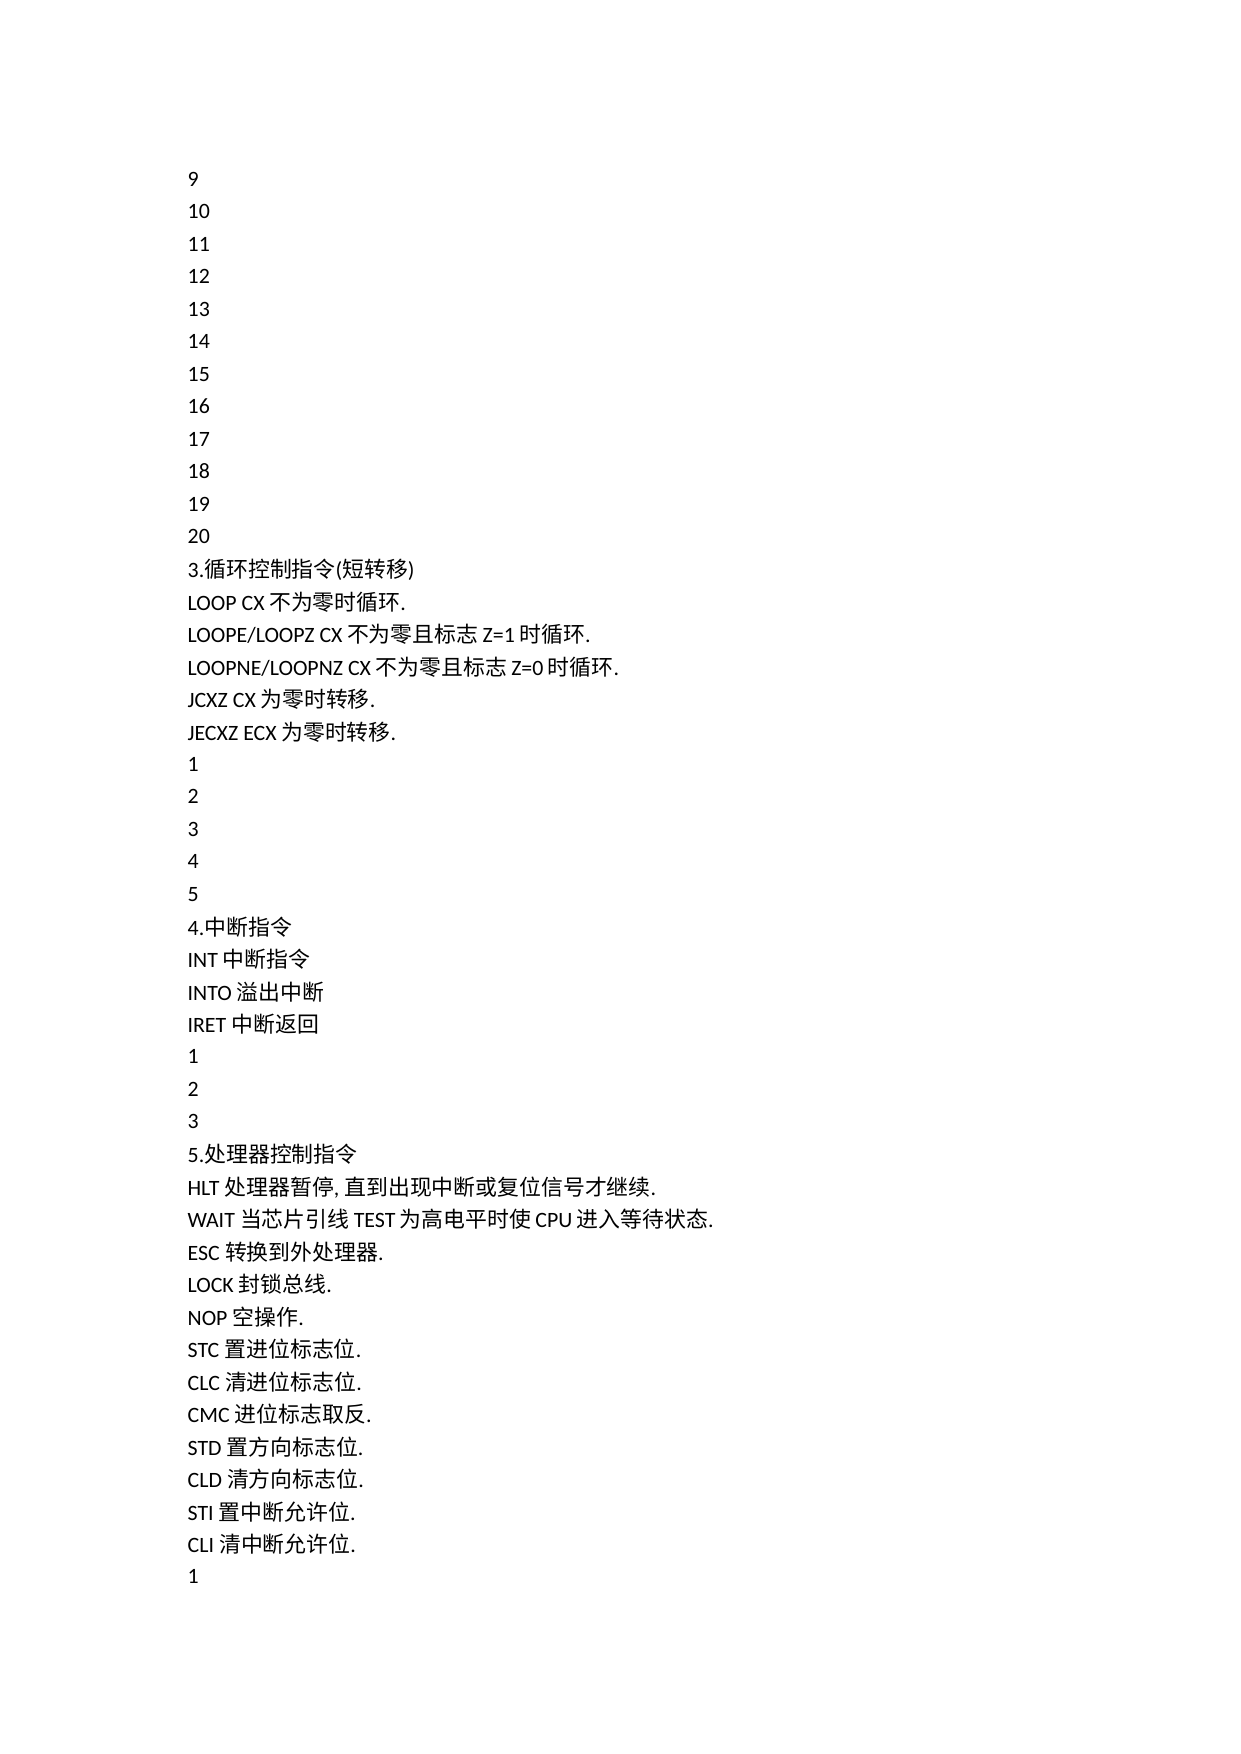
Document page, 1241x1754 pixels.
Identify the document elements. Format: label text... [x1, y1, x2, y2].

text ESC 转换到外处理器. [187, 1234, 1053, 1267]
text 16 [187, 389, 1053, 422]
text JCXZ CX为零时转移. [187, 682, 1053, 714]
text INT 中断指令 [187, 942, 1053, 974]
text CLD 清方向标志位. [187, 1462, 1053, 1494]
text 4.中断指令 [187, 909, 1053, 942]
text 3 [187, 812, 1053, 844]
text 14 [187, 324, 1053, 357]
text NOP 空操作. [187, 1299, 1053, 1332]
text 1 [187, 1559, 1053, 1592]
text INTO 溢出中断 [187, 974, 1053, 1007]
text 11 [187, 227, 1053, 259]
text 1 [187, 1039, 1053, 1072]
text 13 [187, 292, 1053, 324]
text 5.处理器控制指令 [187, 1137, 1053, 1169]
text 19 [187, 487, 1053, 519]
text 18 [187, 454, 1053, 487]
text LOOP CX不为零时循环. [187, 584, 1053, 617]
text 3 [187, 1104, 1053, 1137]
text 5 [187, 877, 1053, 909]
text IRET 中断返回 [187, 1007, 1053, 1039]
text 2 [187, 779, 1053, 812]
text 4 [187, 844, 1053, 877]
text JECXZ ECX为零时转移. [187, 714, 1053, 747]
text HLT 处理器暂停, 直到出现中断或复位信号才继续. [187, 1169, 1053, 1202]
text 3.循环控制指令(短转移) [187, 552, 1053, 584]
text STC 置进位标志位. [187, 1332, 1053, 1364]
text LOCK 封锁总线. [187, 1267, 1053, 1299]
text 12 [187, 259, 1053, 292]
text LOOPNE/LOOPNZ CX不为零且标志Z=0时循环. [187, 649, 1053, 682]
text CLI 清中断允许位. [187, 1527, 1053, 1559]
text 20 [187, 519, 1053, 552]
text CMC 进位标志取反. [187, 1397, 1053, 1429]
text STD 置方向标志位. [187, 1429, 1053, 1462]
text 1 [187, 747, 1053, 779]
text 9 [187, 162, 1053, 194]
text 17 [187, 422, 1053, 454]
text CLC 清进位标志位. [187, 1364, 1053, 1397]
text STI 置中断允许位. [187, 1494, 1053, 1527]
text 15 [187, 357, 1053, 389]
text 2 [187, 1072, 1053, 1104]
text 10 [187, 194, 1053, 227]
text LOOPE/LOOPZ CX不为零且标志Z=1时循环. [187, 617, 1053, 649]
text WAIT 当芯片引线TEST为高电平时使CPU进入等待状态. [187, 1202, 1053, 1234]
